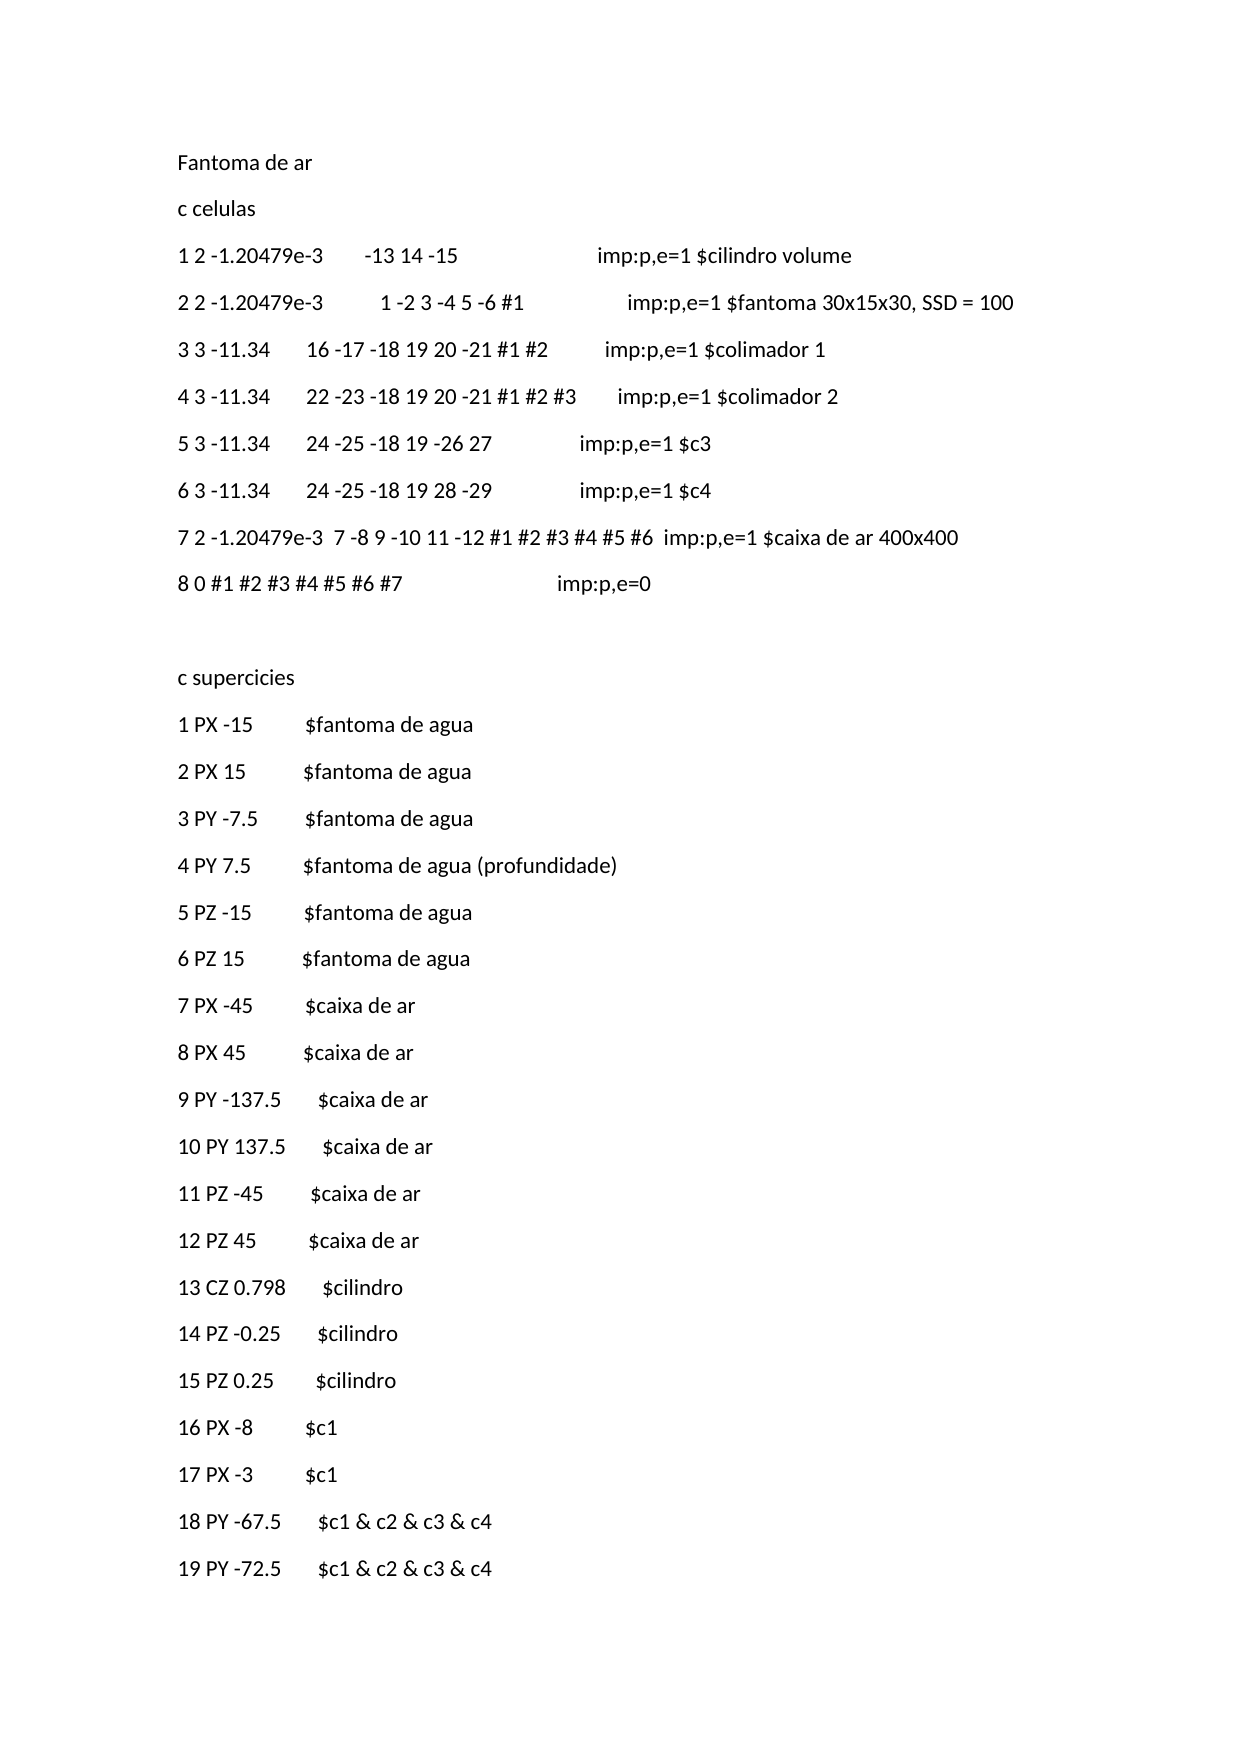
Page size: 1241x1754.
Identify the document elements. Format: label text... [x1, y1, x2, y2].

text 7 2 -1.20479e-3 7 -8 9 -10 11 -12 #1 #2 #3 #4 #5 #6 imp:p,e=1 $caixa de ar 400x400 [177, 523, 1063, 551]
text 17 PX -3 $c1 [177, 1460, 1063, 1488]
text 12 PZ 45 $caixa de ar [177, 1226, 1063, 1254]
text 11 PZ -45 $caixa de ar [177, 1179, 1063, 1207]
text 5 3 -11.34 24 -25 -18 19 -26 27 imp:p,e=1 $c3 [177, 429, 1063, 457]
text 2 PX 15 $fantoma de agua [177, 757, 1063, 785]
text 1 PX -15 $fantoma de agua [177, 710, 1063, 738]
text 4 3 -11.34 22 -23 -18 19 20 -21 #1 #2 #3 imp:p,e=1 $colimador 2 [177, 382, 1063, 410]
text 5 PZ -15 $fantoma de agua [177, 898, 1063, 926]
text 18 PY -67.5 $c1 & c2 & c3 & c4 [177, 1507, 1063, 1535]
text 4 PY 7.5 $fantoma de agua (profundidade) [177, 851, 1063, 879]
text c celulas [177, 194, 1063, 222]
text 2 2 -1.20479e-3 1 -2 3 -4 5 -6 #1 imp:p,e=1 $fantoma 30x15x30, SSD = 100 [177, 288, 1063, 316]
text c supercicies [177, 663, 1063, 691]
text 19 PY -72.5 $c1 & c2 & c3 & c4 [177, 1554, 1063, 1582]
text 6 PZ 15 $fantoma de agua [177, 944, 1063, 972]
text 9 PY -137.5 $caixa de ar [177, 1085, 1063, 1113]
text 1 2 -1.20479e-3 -13 14 -15 imp:p,e=1 $cilindro volume [177, 241, 1063, 269]
text 8 0 #1 #2 #3 #4 #5 #6 #7 imp:p,e=0 [177, 569, 1063, 597]
text 15 PZ 0.25 $cilindro [177, 1366, 1063, 1394]
text 8 PX 45 $caixa de ar [177, 1038, 1063, 1066]
text 3 3 -11.34 16 -17 -18 19 20 -21 #1 #2 imp:p,e=1 $colimador 1 [177, 335, 1063, 363]
text Fantoma de ar [177, 148, 1063, 176]
text 7 PX -45 $caixa de ar [177, 991, 1063, 1019]
text 10 PY 137.5 $caixa de ar [177, 1132, 1063, 1160]
text 6 3 -11.34 24 -25 -18 19 28 -29 imp:p,e=1 $c4 [177, 476, 1063, 504]
text 13 CZ 0.798 $cilindro [177, 1273, 1063, 1301]
text 14 PZ -0.25 $cilindro [177, 1319, 1063, 1347]
text 3 PY -7.5 $fantoma de agua [177, 804, 1063, 832]
text 16 PX -8 $c1 [177, 1413, 1063, 1441]
